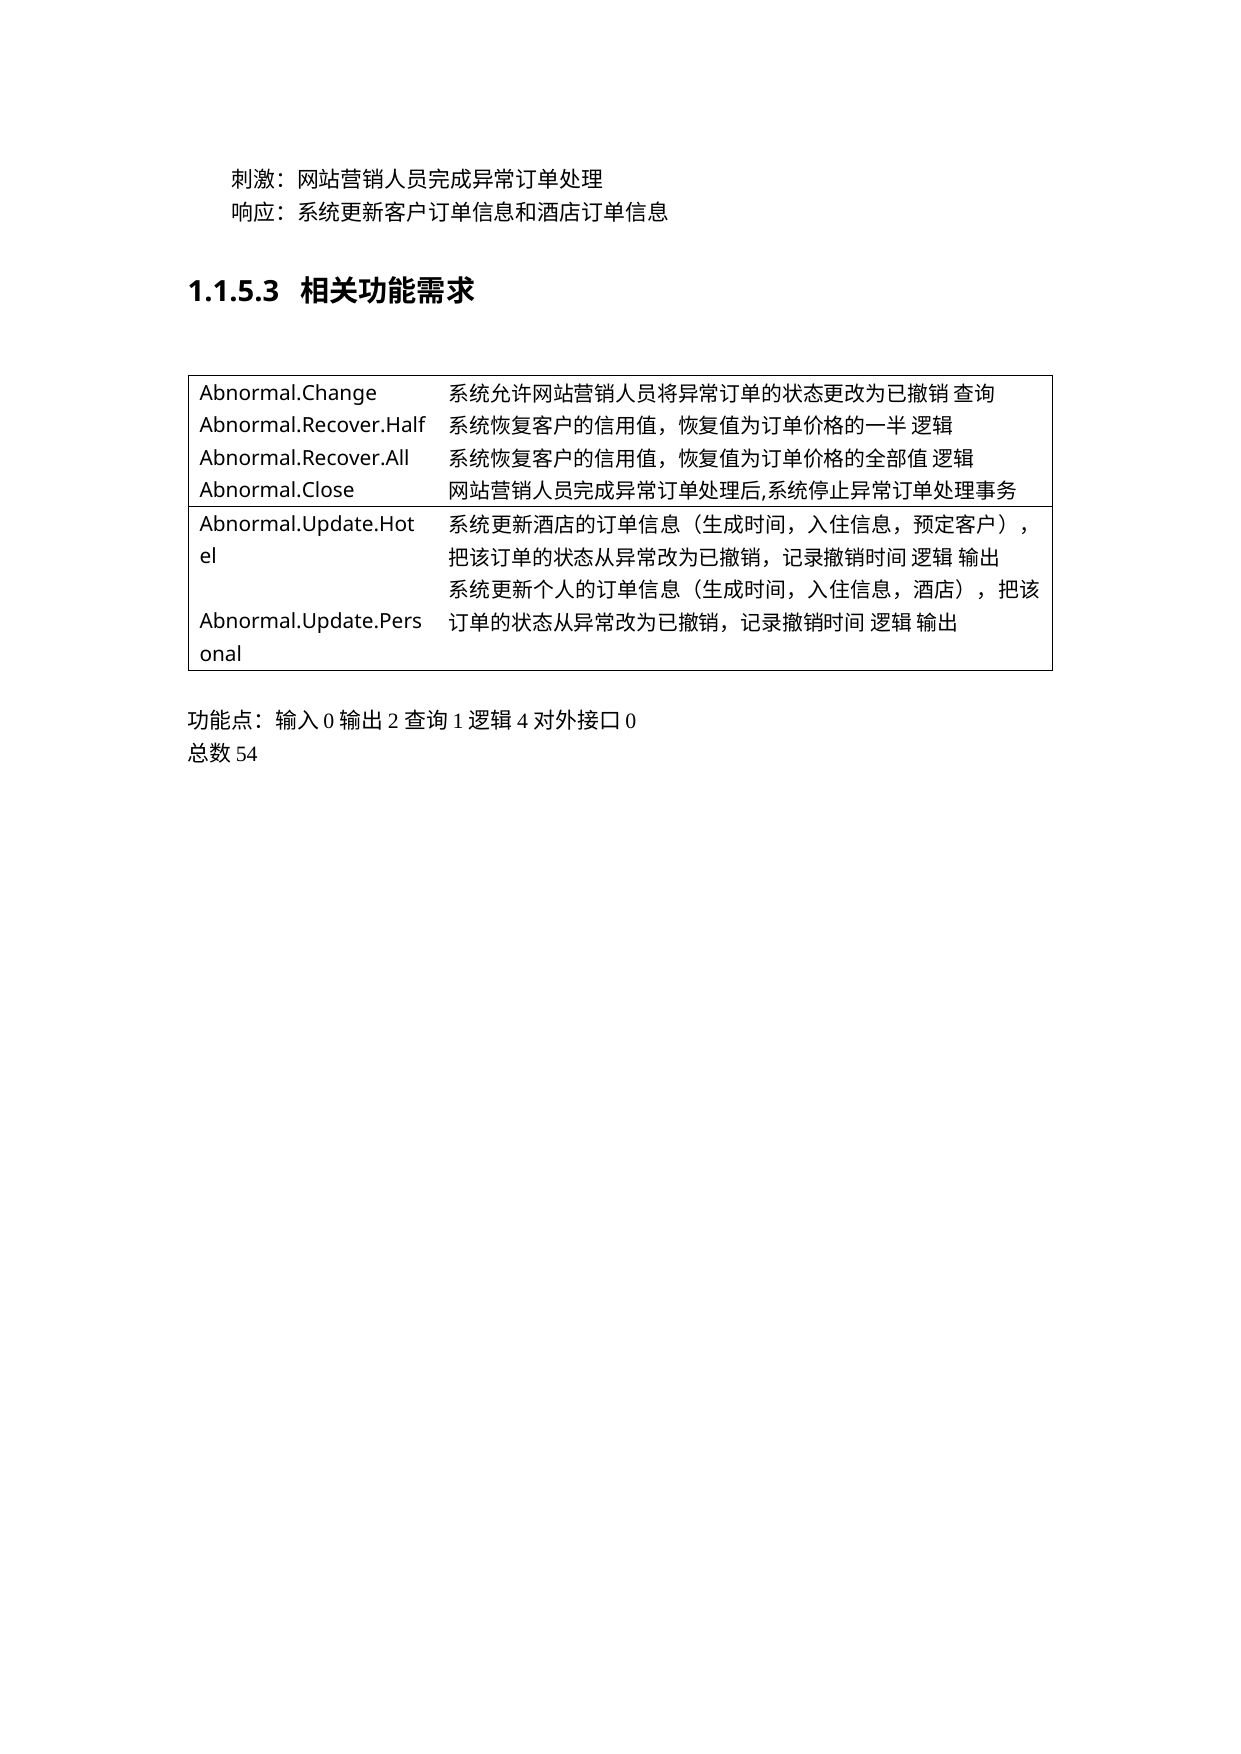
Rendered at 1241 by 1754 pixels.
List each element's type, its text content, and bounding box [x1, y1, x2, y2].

table_cell Abnormal.Close [189, 474, 437, 506]
table_cell 系统恢复客户的信用值，恢复值为订单价格的一半 逻辑 [438, 409, 1052, 441]
table_cell Abnormal.Update.Hotel Abnormal.Update.Personal [189, 507, 437, 669]
table_cell 系统更新酒店的订单信息（生成时间，入住信息，预定客户），把该订单的状态从异常改为已撤销，记录撤销时间 逻辑 输出 系统更新个人的订单信息（生成时间，入住信息，酒店），把该订单的状态从异常改为已撤销，记录撤销时间 逻辑 输出 [438, 507, 1052, 669]
table_header Abnormal.Change [189, 376, 437, 408]
table_cell Abnormal.Recover.All [189, 441, 437, 473]
table_cell 系统恢复客户的信用值，恢复值为订单价格的全部值 逻辑 [438, 441, 1052, 473]
text 总数54 [187, 736, 1053, 768]
table_cell 网站营销人员完成异常订单处理后,系统停止异常订单处理事务 [438, 474, 1052, 506]
subtitle 相关功能需求 [187, 256, 1053, 321]
text 响应：系统更新客户订单信息和酒店订单信息 [187, 194, 1053, 227]
table_cell Abnormal.Recover.Half [189, 409, 437, 441]
text 功能点：输入0 输出2 查询1 逻辑4 对外接口0 [187, 703, 1053, 736]
text 刺激：网站营销人员完成异常订单处理 [187, 162, 1053, 194]
table_header 系统允许网站营销人员将异常订单的状态更改为已撤销 查询 [438, 376, 1052, 408]
